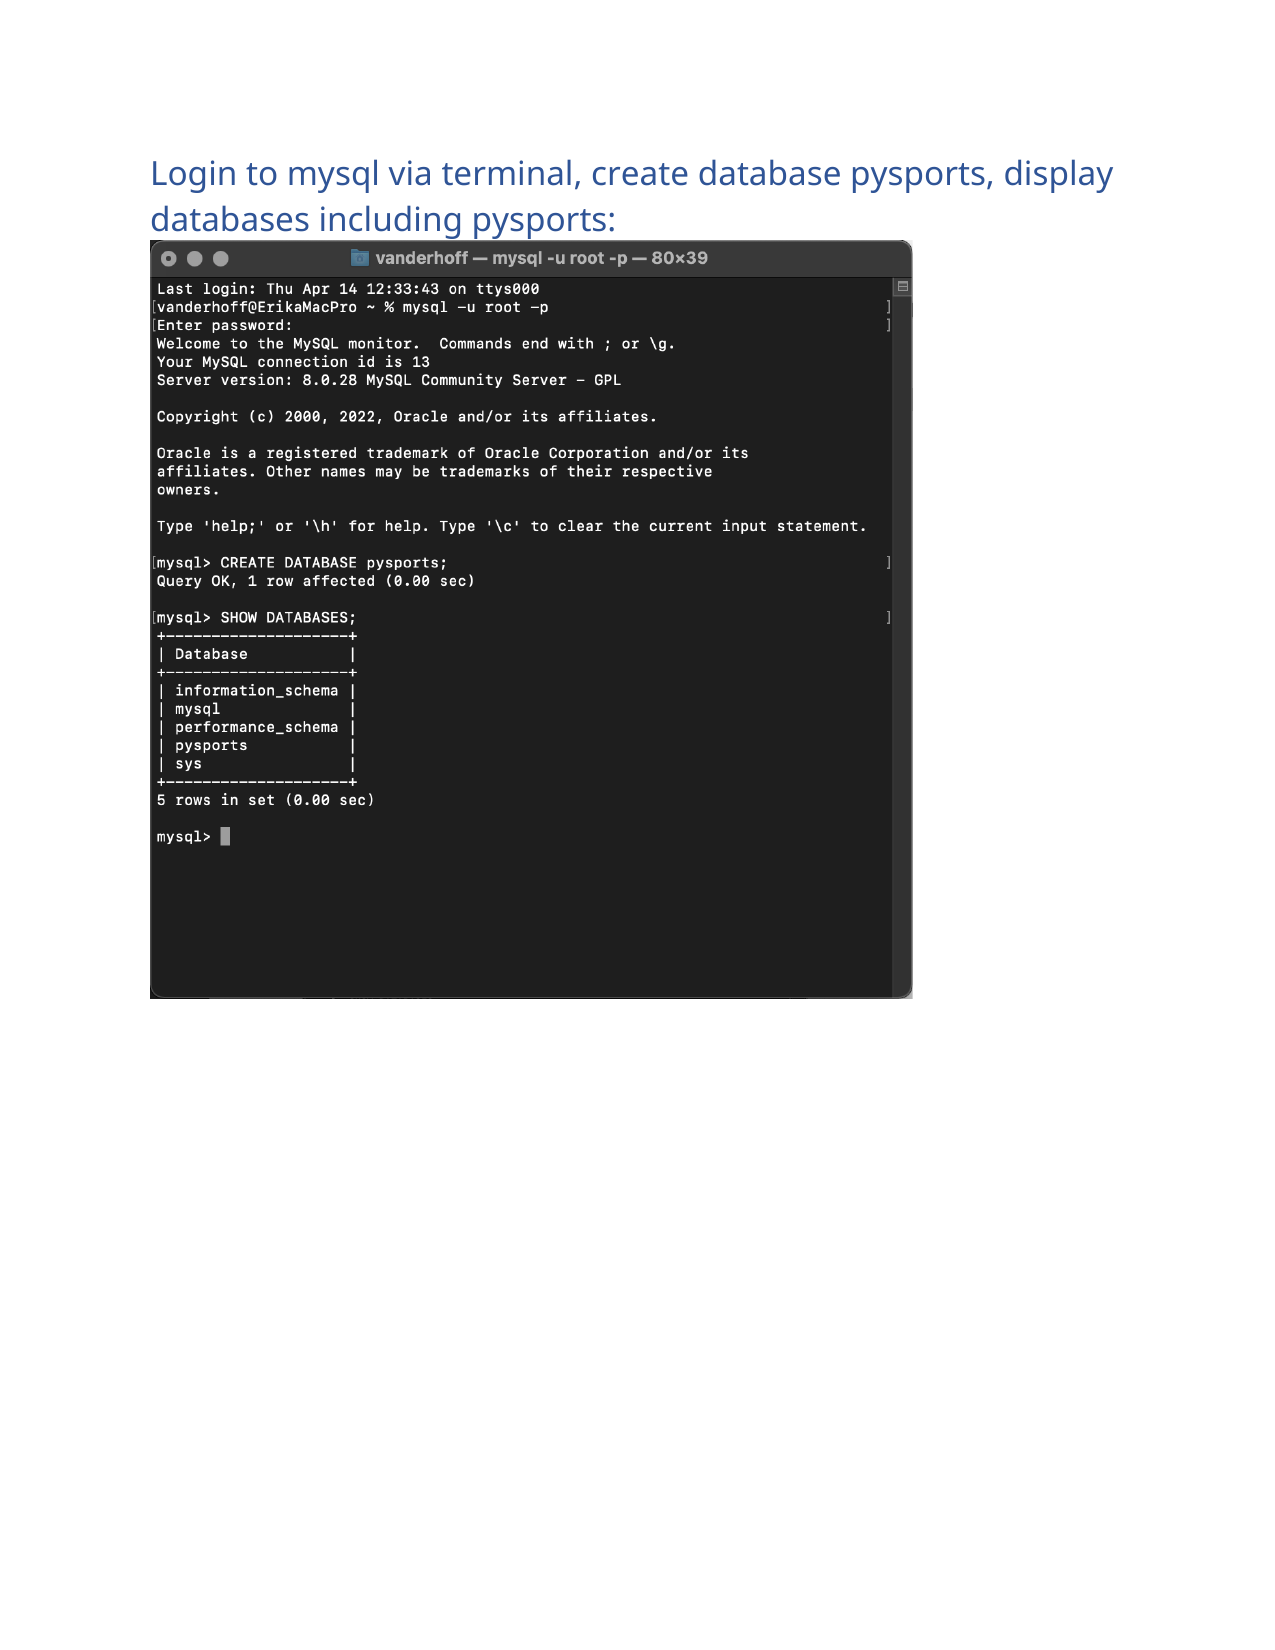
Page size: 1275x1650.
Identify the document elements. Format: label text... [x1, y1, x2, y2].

picture [150, 240, 913, 999]
subtitle Login to mysql via terminal, create database pysports, display databases including pysports: [150, 150, 1125, 241]
